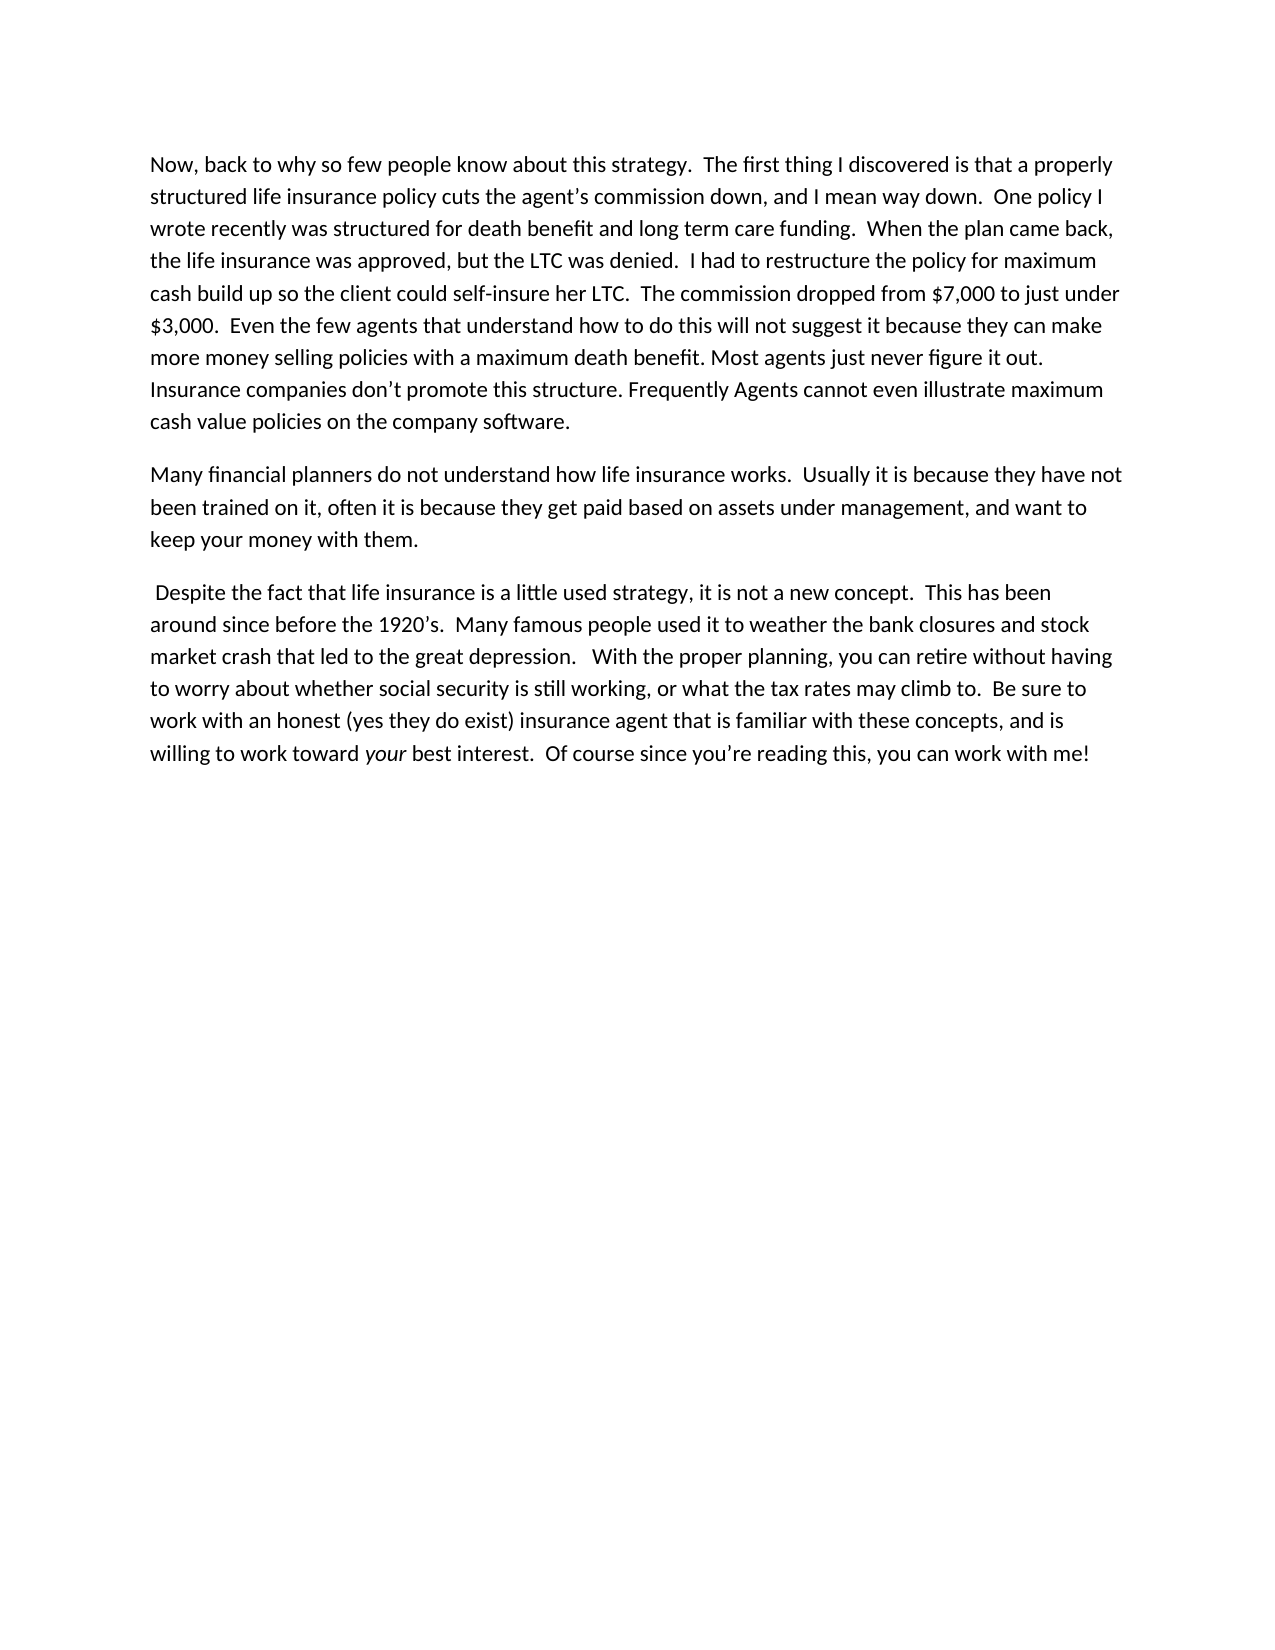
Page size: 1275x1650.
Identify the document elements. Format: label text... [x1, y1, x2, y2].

text Many financial planners do not understand how life insurance works. Usually it is because they have not been trained on it, often it is because they get paid based on assets under management, and want to keep your money with them. [150, 461, 1125, 553]
text Despite the fact that life insurance is a little used strategy, it is not a new concept. This has been around since before the 1920’s. Many famous people used it to weather the bank closures and stock market crash that led to the great depression. With the proper planning, you can retire without having to worry about whether social security is still working, or what the tax rates may climb to. Be sure to work with an honest (yes they do exist) insurance agent that is familiar with these concepts, and is willing to work toward your best interest. Of course since you’re reading this, you can work with me! [150, 578, 1125, 767]
text Now, back to why so few people know about this strategy. The first thing I discovered is that a properly structured life insurance policy cuts the agent’s commission down, and I mean way down. One policy I wrote recently was structured for death benefit and long term care funding. When the plan came back, the life insurance was approved, but the LTC was denied. I had to restructure the policy for maximum cash build up so the client could self-insure her LTC. The commission dropped from $7,000 to just under $3,000. Even the few agents that understand how to do this will not suggest it because they can make more money selling policies with a maximum death benefit. Most agents just never figure it out. Insurance companies don’t promote this structure. Frequently Agents cannot even illustrate maximum cash value policies on the company software. [150, 150, 1125, 436]
